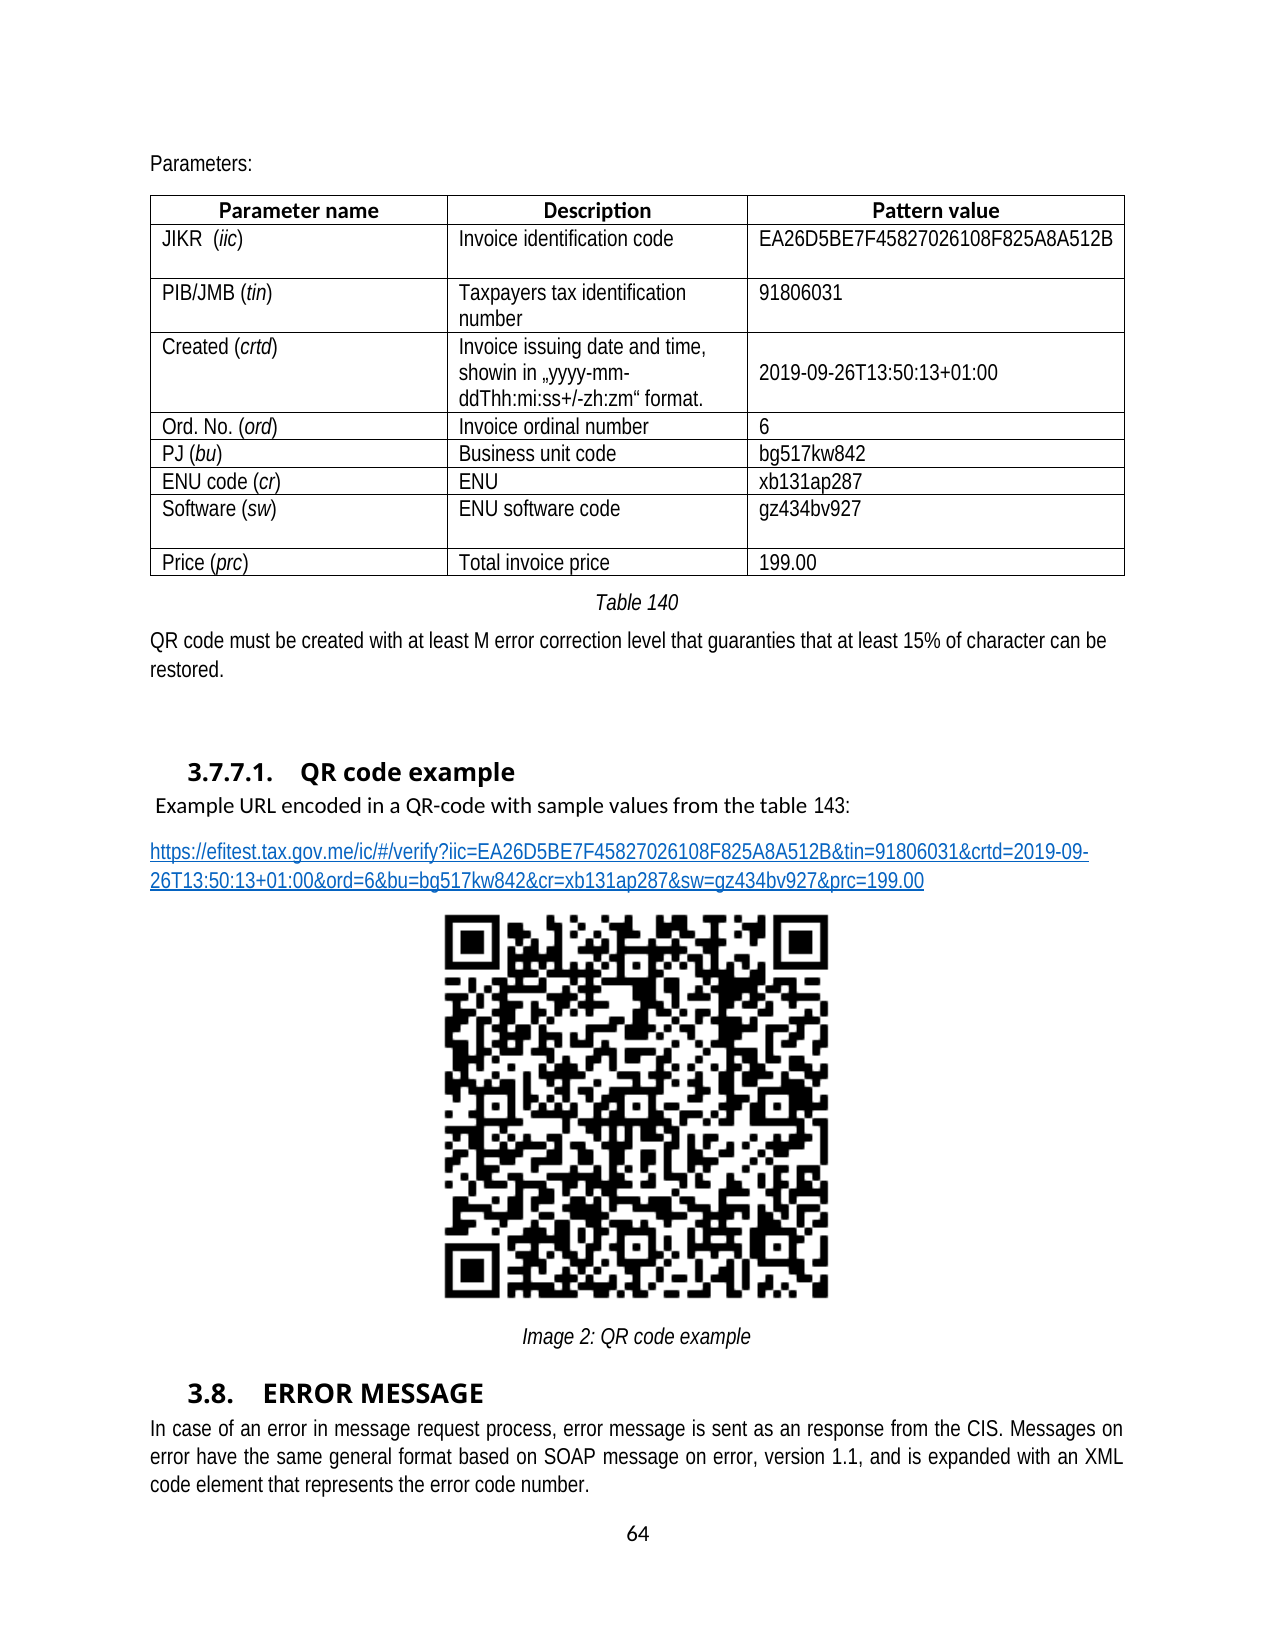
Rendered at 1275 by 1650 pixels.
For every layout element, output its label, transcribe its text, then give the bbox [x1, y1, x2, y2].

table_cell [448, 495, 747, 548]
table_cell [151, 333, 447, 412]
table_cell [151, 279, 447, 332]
text Table 140 [150, 589, 1125, 615]
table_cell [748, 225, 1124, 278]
subtitle QR code example [187, 754, 1125, 788]
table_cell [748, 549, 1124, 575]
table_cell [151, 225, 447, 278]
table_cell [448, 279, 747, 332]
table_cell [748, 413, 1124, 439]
text https://efitest.tax.gov.me/ic/#/verify?iic=EA26D5BE7F45827026108F825A8A512B&tin=91806031&crtd=2019-09-26T13:50:13+01:00&ord=6&bu=bg517kw842&cr=xb131ap287&sw=gz434bv927&prc=199.00 [150, 838, 1125, 893]
text Image 2: QR code example [150, 1323, 1125, 1350]
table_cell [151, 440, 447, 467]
text QR code must be created with at least M error correction level that guaranties that at least 15% of character can be restored. [150, 627, 1125, 682]
subtitle ERROR MESSAGE [187, 1375, 1125, 1412]
text Example URL encoded in a QR-code with sample values from the table 143: [150, 791, 1125, 819]
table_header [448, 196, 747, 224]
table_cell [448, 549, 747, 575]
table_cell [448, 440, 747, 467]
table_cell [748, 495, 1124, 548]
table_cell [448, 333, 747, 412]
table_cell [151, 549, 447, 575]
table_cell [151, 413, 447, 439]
text Parameters: [150, 150, 1125, 176]
text In case of an error in message request process, error message is sent as an response from the CIS. Messages on error have the same general format based on SOAP message on error, version 1.1, and is expanded with an XML code element that represents the error code number. [150, 1414, 1125, 1498]
picture [440, 911, 835, 1305]
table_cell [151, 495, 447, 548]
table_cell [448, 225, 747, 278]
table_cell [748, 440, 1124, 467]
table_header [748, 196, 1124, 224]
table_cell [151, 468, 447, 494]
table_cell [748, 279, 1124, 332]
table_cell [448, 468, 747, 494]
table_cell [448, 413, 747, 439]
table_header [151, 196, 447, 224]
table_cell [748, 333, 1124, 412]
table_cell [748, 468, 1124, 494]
